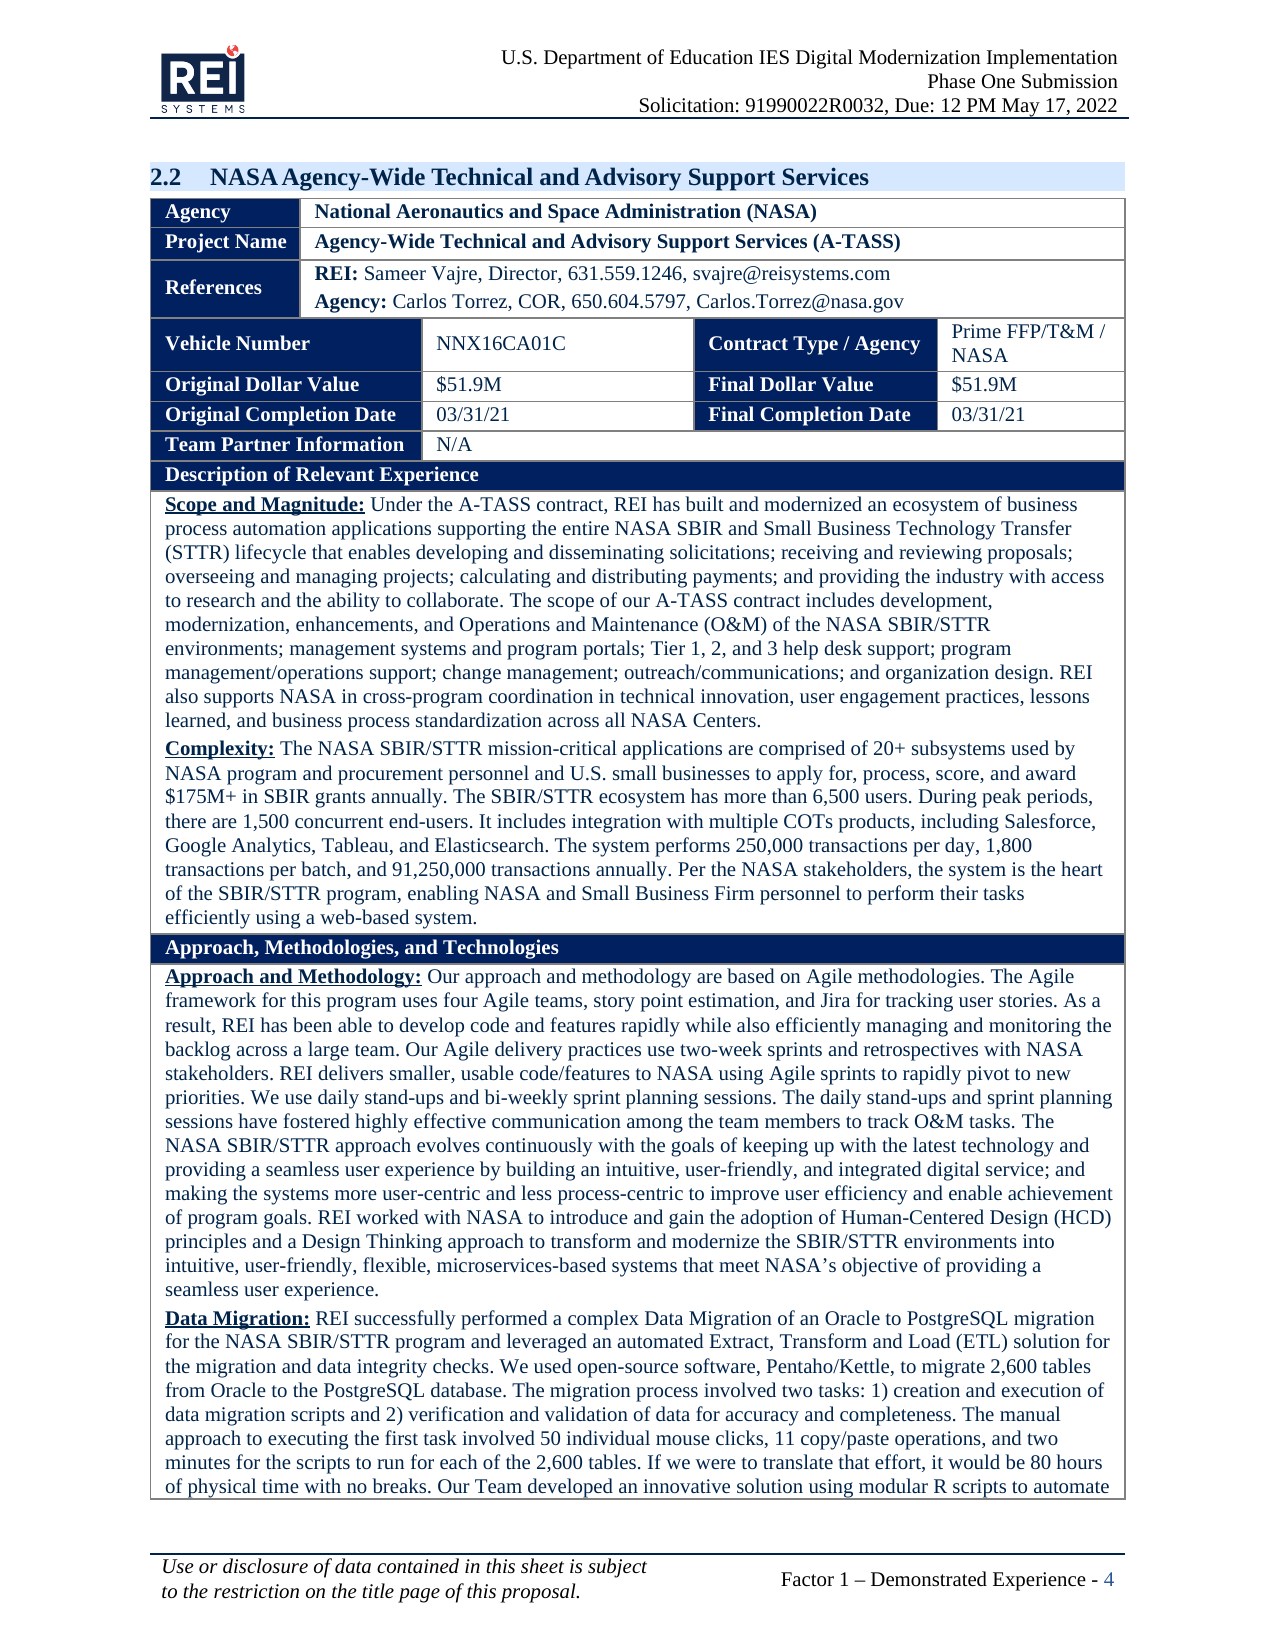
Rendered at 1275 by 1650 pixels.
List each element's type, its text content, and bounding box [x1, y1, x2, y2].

table_cell Project Name [151, 228, 299, 259]
table_cell Agency-Wide Technical and Advisory Support Services (A-TASS) [301, 228, 1124, 259]
table_cell Final Completion Date [695, 402, 937, 430]
table_cell Prime FFP/T&M / NASA [938, 319, 1124, 371]
table_cell Approach, Methodologies, and Technologies [151, 935, 1124, 963]
table_cell 03/31/21 [938, 402, 1124, 430]
table_cell Team Partner Information [151, 432, 421, 460]
table_cell REI: Sameer Vajre, Director, 631.559.1246, svajre@reisystems.com Agency: Carlos Torrez, COR, 650.604.5797, Carlos.Torrez@nasa.gov [301, 261, 1124, 317]
table_cell N/A [423, 432, 1124, 460]
table_cell Contract Type / Agency [695, 319, 937, 371]
table_cell Original Dollar Value [151, 372, 421, 401]
subtitle NASA Agency-Wide Technical and Advisory Support Services [150, 162, 1125, 191]
table_cell References [151, 261, 299, 317]
table_cell Scope and Magnitude: Under the A-TASS contract, REI has built and modernized an ecosystem of business process automation applications supporting the entire NASA SBIR and Small Business Technology Transfer (STTR) lifecycle that enables developing and disseminating solicitations; receiving and reviewing proposals; overseeing and managing projects; calculating and distributing payments; and providing the industry with access to research and the ability to collaborate. The scope of our A-TASS contract includes development, modernization, enhancements, and Operations and Maintenance (O&M) of the NASA SBIR/STTR environments; management systems and program portals; Tier 1, 2, and 3 help desk support; program management/operations support; change management; outreach/communications; and organization design. REI also supports NASA in cross-program coordination in technical innovation, user engagement practices, lessons learned, and business process standardization across all NASA Centers. Complexity: The NASA SBIR/STTR mission-critical applications are comprised of 20+ subsystems used by NASA program and procurement personnel and U.S. small businesses to apply for, process, score, and award $175M+ in SBIR grants annually. The SBIR/STTR ecosystem has more than 6,500 users. During peak periods, there are 1,500 concurrent end-users. It includes integration with multiple COTs products, including Salesforce, Google Analytics, Tableau, and Elasticsearch. The system performs 250,000 transactions per day, 1,800 transactions per batch, and 91,250,000 transactions annually. Per the NASA stakeholders, the system is the heart of the SBIR/STTR program, enabling NASA and Small Business Firm personnel to perform their tasks efficiently using a web-based system. [151, 492, 1124, 933]
picture [161, 45, 245, 113]
table_cell NNX16CA01C [423, 319, 693, 371]
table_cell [151, 965, 1124, 1498]
table_cell Final Dollar Value [695, 372, 937, 401]
table_cell $51.9M [423, 372, 693, 401]
table_header Agency [151, 199, 299, 227]
table_cell $51.9M [938, 372, 1124, 401]
table_cell 03/31/21 [423, 402, 693, 430]
table_cell Description of Relevant Experience [151, 462, 1124, 490]
table_cell Original Completion Date [151, 402, 421, 430]
table_header National Aeronautics and Space Administration (NASA) [301, 199, 1124, 227]
table_cell Vehicle Number [151, 319, 421, 371]
